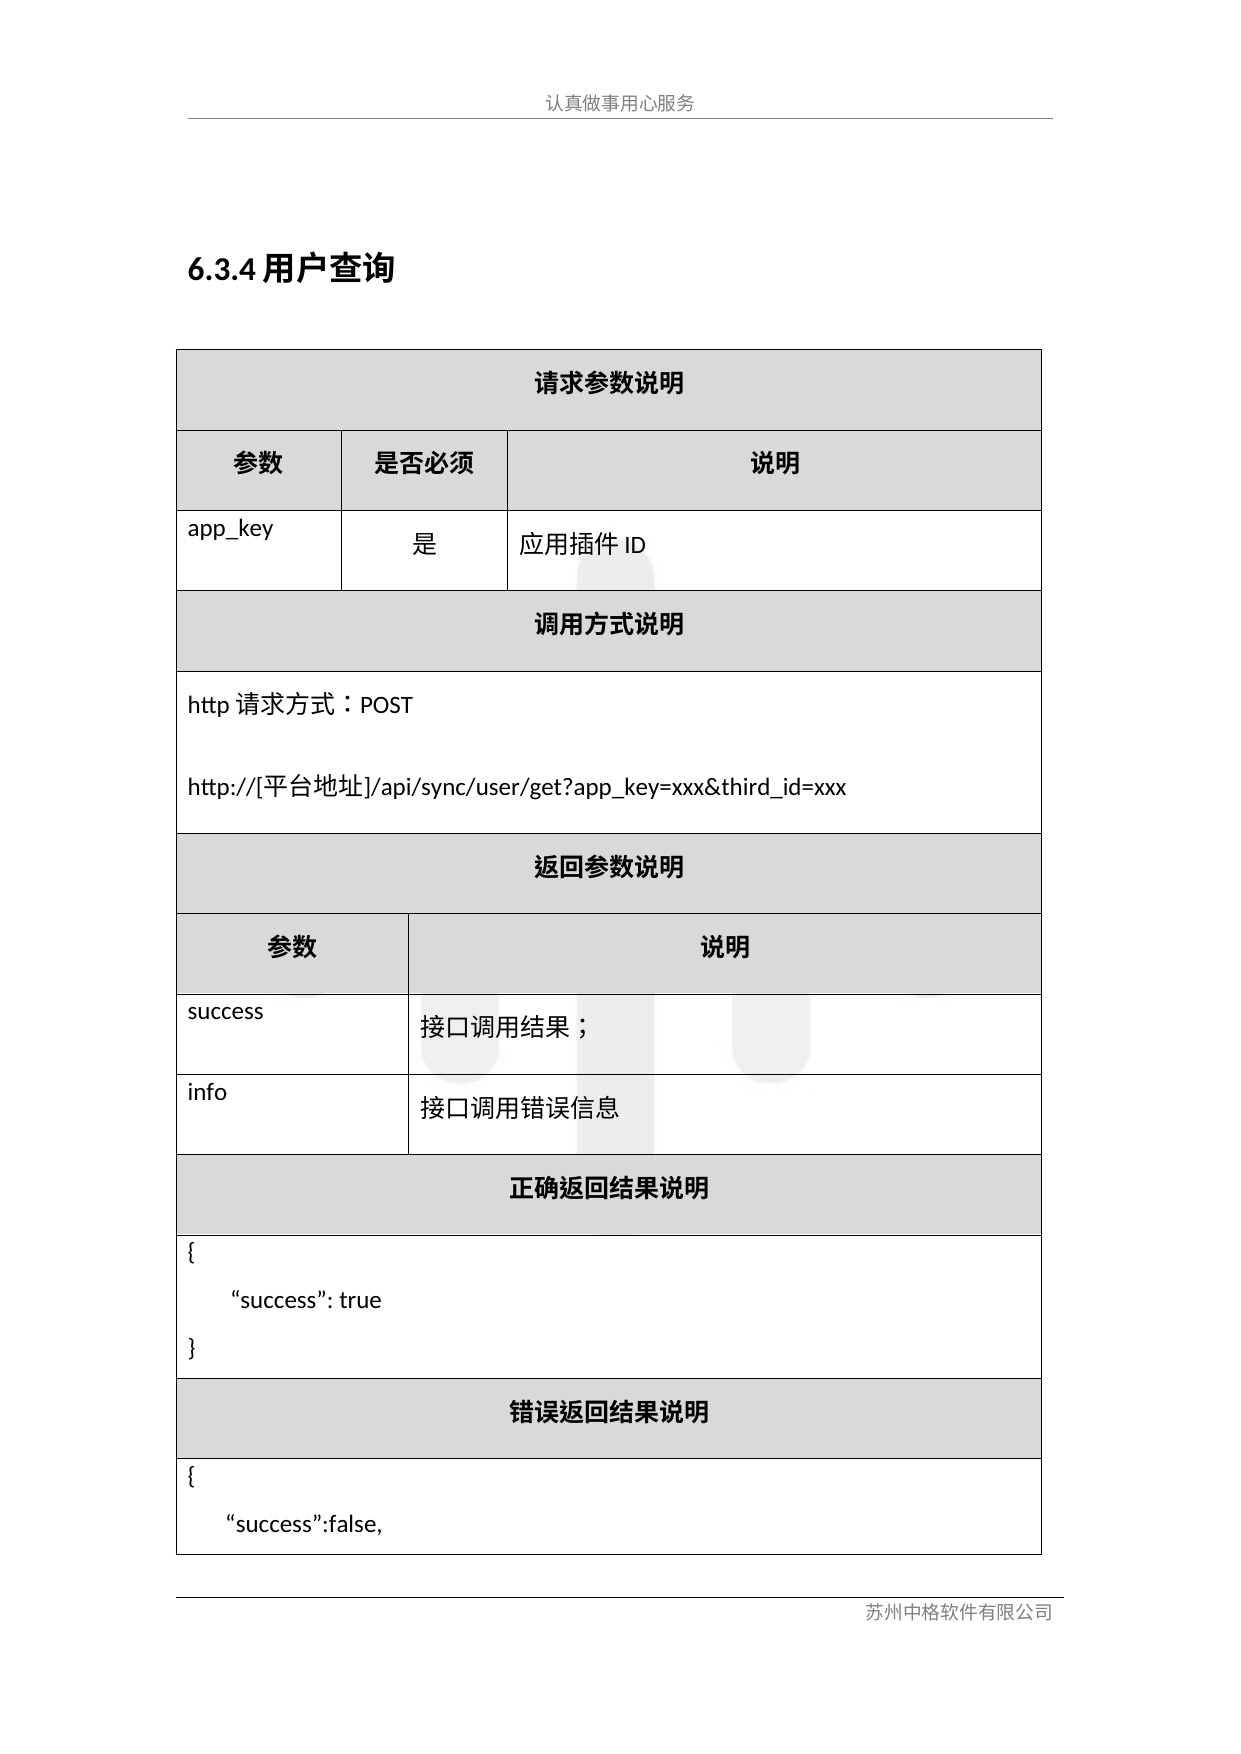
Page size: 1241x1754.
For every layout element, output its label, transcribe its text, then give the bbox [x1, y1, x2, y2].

table_cell 是否必须 [342, 431, 507, 510]
table_cell 说明 [409, 914, 1041, 993]
table_cell 调用方式说明 [177, 591, 1041, 671]
picture [0, 0, 1241, 1754]
table_cell 错误返回结果说明 [177, 1379, 1041, 1458]
table_cell 应用插件ID [508, 511, 1041, 590]
subtitle 用户查询 [187, 233, 1053, 298]
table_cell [177, 1459, 1041, 1553]
table_header 请求参数说明 [177, 350, 1041, 430]
table_cell app_key [177, 511, 341, 590]
table_cell 接口调用结果； [409, 995, 1041, 1074]
table_cell 参数 [177, 431, 341, 510]
table_cell 返回参数说明 [177, 834, 1041, 913]
table_cell 正确返回结果说明 [177, 1155, 1041, 1234]
table_cell http请求方式：POST http://[平台地址]/api/sync/user/get?app_key=xxx&third_id=xxx [177, 672, 1041, 833]
table_cell success [177, 995, 408, 1074]
table_cell info [177, 1075, 408, 1154]
table_cell 是 [342, 511, 507, 590]
table_cell { “success”: true } [177, 1236, 1041, 1378]
table_cell 参数 [177, 914, 408, 993]
table_cell 说明 [508, 431, 1041, 510]
table_cell 接口调用错误信息 [409, 1075, 1041, 1154]
